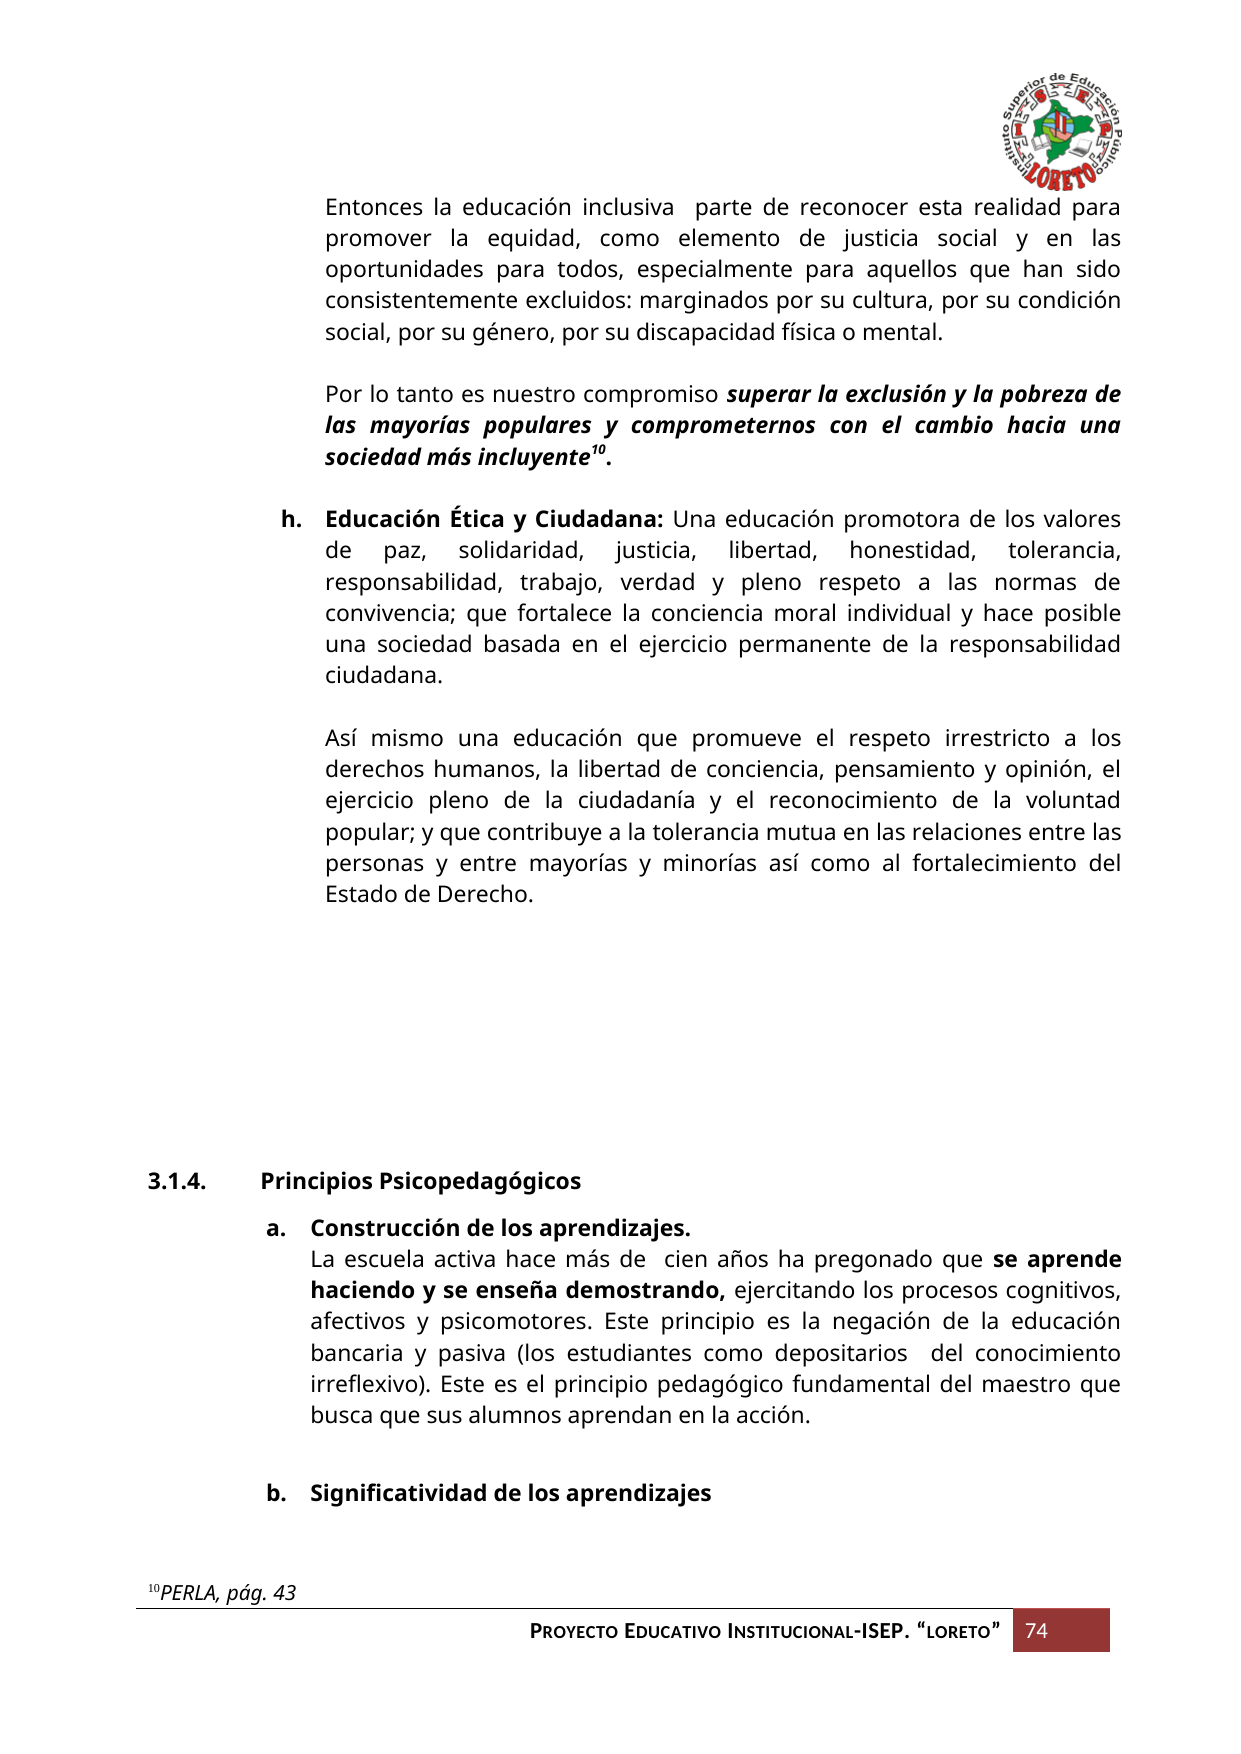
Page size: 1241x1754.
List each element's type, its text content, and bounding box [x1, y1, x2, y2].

text La escuela activa hace más de cien años ha pregonado que se aprende haciendo y se enseña demostrando, ejercitando los procesos cognitivos, afectivos y psicomotores. Este principio es la negación de la educación bancaria y pasiva (los estudiantes como depositarios del conocimiento irreflexivo). Este es el principio pedagógico fundamental del maestro que busca que sus alumnos aprendan en la acción. [310, 1243, 1122, 1430]
text Por lo tanto es nuestro compromiso superar la exclusión y la pobreza de las mayorías populares y comprometernos con el cambio hacia una sociedad más incluyente. [325, 378, 1122, 472]
text Así mismo una educación que promueve el respeto irrestricto a los derechos humanos, la libertad de conciencia, pensamiento y opinión, el ejercicio pleno de la ciudadanía y el reconocimiento de la voluntad popular; y que contribuye a la tolerancia mutua en las relaciones entre las personas y entre mayorías y minorías así como al fortalecimiento del Estado de Derecho. [325, 722, 1122, 909]
list Principios Psicopedagógicos [148, 1165, 1122, 1196]
list Construcción de los aprendizajes. [266, 1212, 1122, 1243]
list Educación Ética y Ciudadana: Una educación promotora de los valores de paz, solidaridad, justicia, libertad, honestidad, tolerancia, responsabilidad, trabajo, verdad y pleno respeto a las normas de convivencia; que fortalece la conciencia moral individual y hace posible una sociedad basada en el ejercicio permanente de la responsabilidad ciudadana. [281, 503, 1122, 691]
picture [1002, 73, 1123, 191]
text Entonces la educación inclusiva parte de reconocer esta realidad para promover la equidad, como elemento de justicia social y en las oportunidades para todos, especialmente para aquellos que han sido consistentemente excluidos: marginados por su cultura, por su condición social, por su género, por su discapacidad física o mental. [325, 191, 1122, 347]
list Significatividad de los aprendizajes [266, 1477, 1122, 1508]
